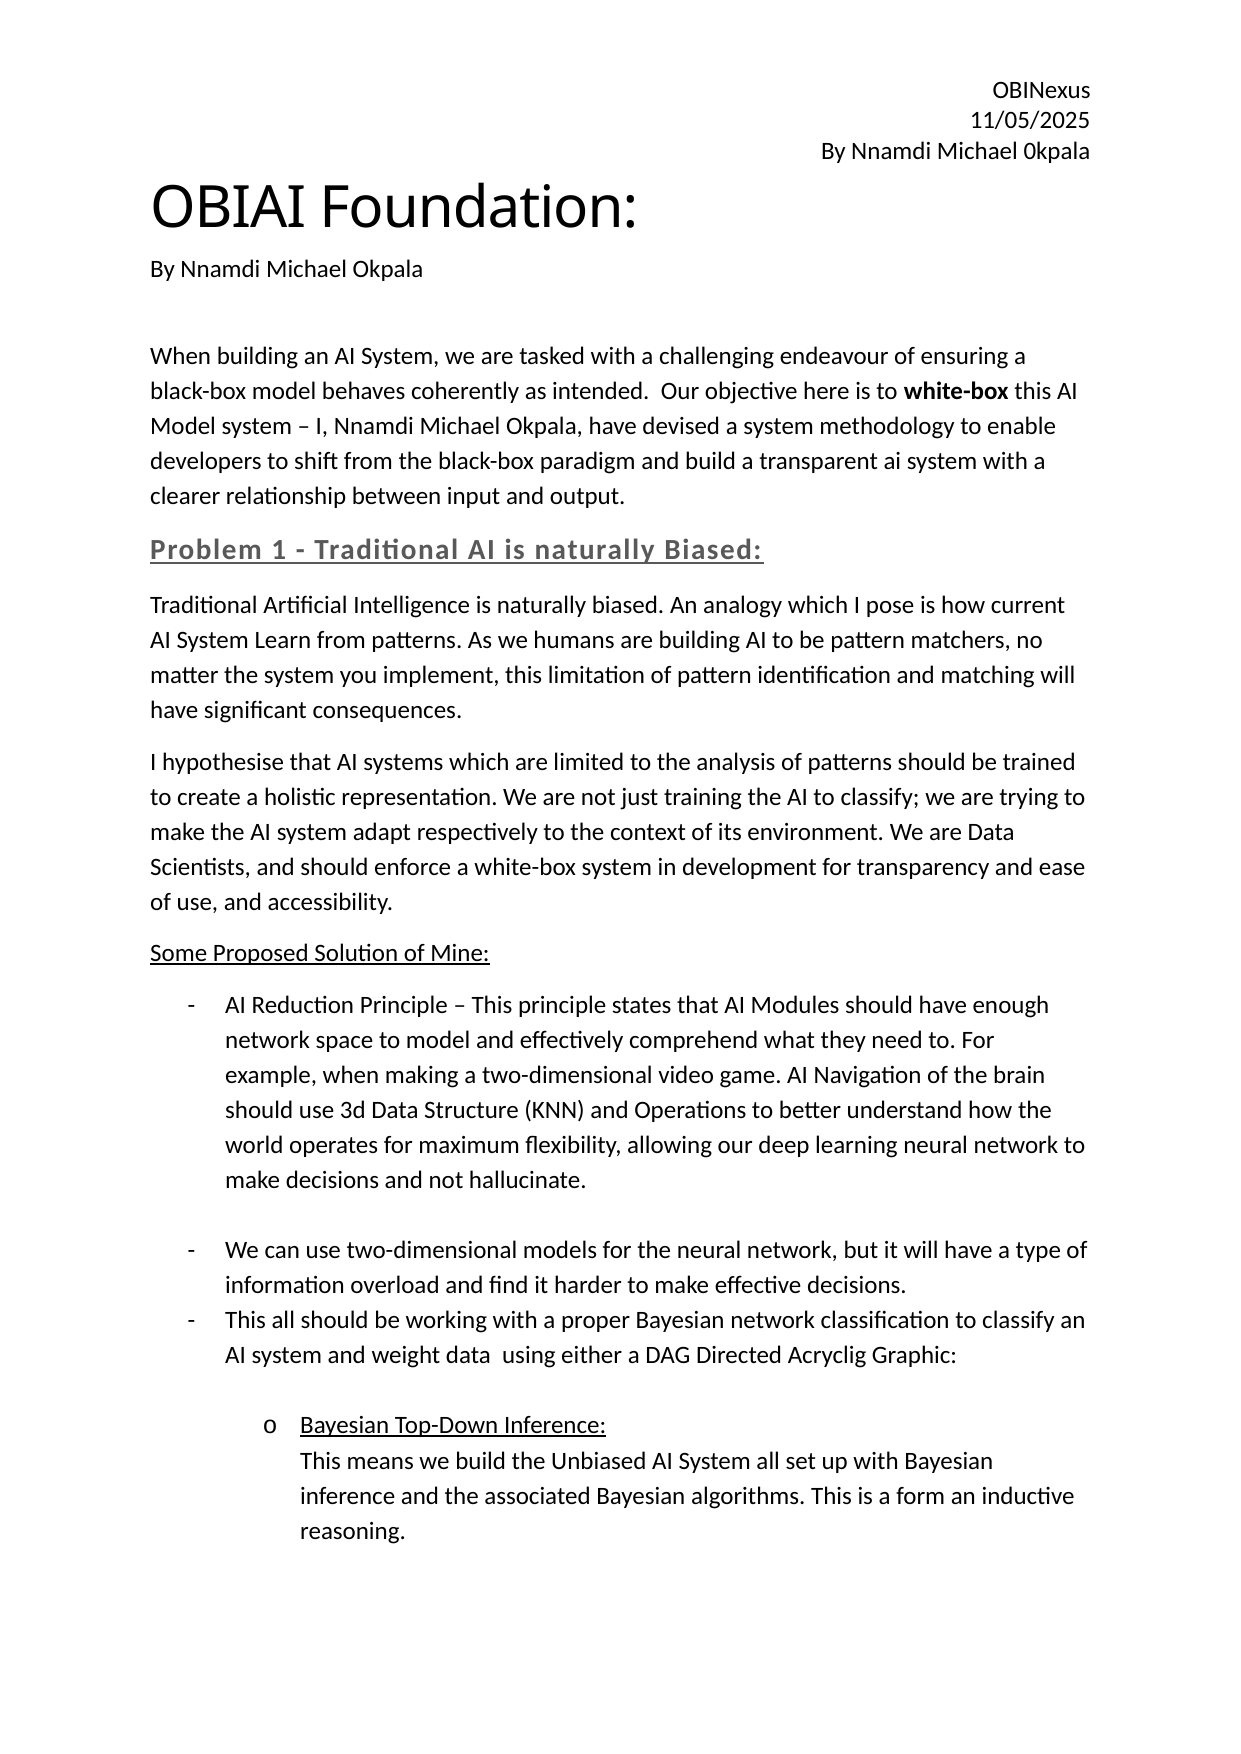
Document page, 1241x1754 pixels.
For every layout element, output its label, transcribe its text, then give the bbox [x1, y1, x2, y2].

title OBIAI Foundation: [150, 165, 1090, 245]
text Some Proposed Solution of Mine: [150, 937, 1090, 968]
list This all should be working with a proper Bayesian network classification to classify an AI system and weight data using either a DAG Directed Acryclig Graphic: [187, 1304, 1090, 1404]
list We can use two-dimensional models for the neural network, but it will have a type of information overload and find it harder to make effective decisions. [187, 1234, 1090, 1299]
text When building an AI System, we are tasked with a challenging endeavour of ensuring a black-box model behaves coherently as intended. Our objective here is to white-box this AI Model system – I, Nnamdi Michael Okpala, have devised a system methodology to enable developers to shift from the black-box paradigm and build a transparent ai system with a clearer relationship between input and output. [150, 305, 1090, 510]
list AI Reduction Principle – This principle states that AI Modules should have enough network space to model and effectively comprehend what they need to. For example, when making a two-dimensional video game. AI Navigation of the brain should use 3d Data Structure (KNN) and Operations to better understand how the world operates for maximum flexibility, allowing our deep learning neural network to make decisions and not hallucinate. [187, 989, 1090, 1229]
text By Nnamdi Michael Okpala [150, 253, 1090, 284]
text Traditional Artificial Intelligence is naturally biased. An analogy which I pose is how current AI System Learn from patterns. As we humans are building AI to be pattern matchers, no matter the system you implement, this limitation of pattern identification and matching will have significant consequences. [150, 589, 1090, 724]
text I hypothesise that AI systems which are limited to the analysis of patterns should be trained to create a holistic representation. We are not just training the AI to classify; we are trying to make the AI system adapt respectively to the context of its environment. We are Data Scientists, and should enforce a white-box system in development for transparency and ease of use, and accessibility. [150, 746, 1090, 916]
subtitle Problem 1 - Traditional AI is naturally Biased: [150, 531, 1090, 567]
